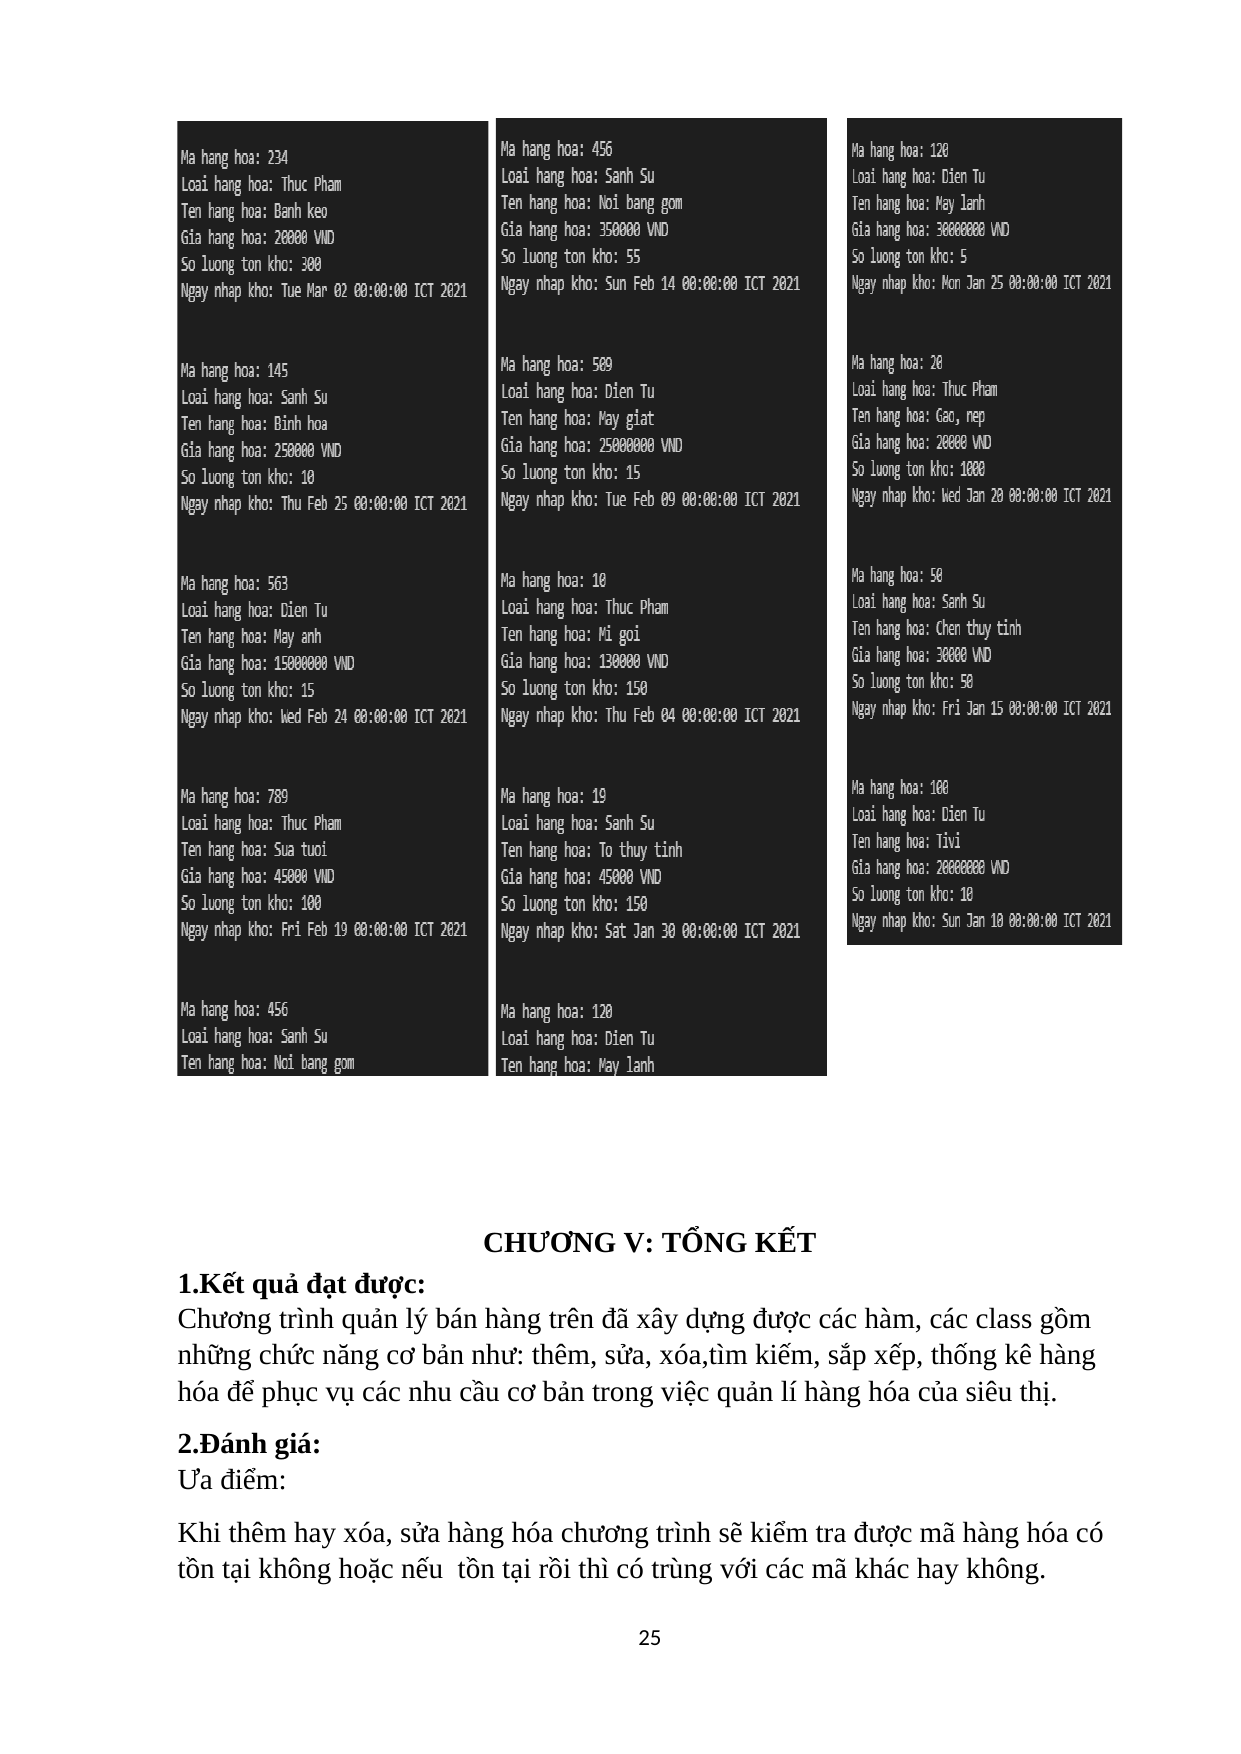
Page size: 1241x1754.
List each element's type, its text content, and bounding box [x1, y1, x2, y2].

subtitle 1.Kết quả đạt được: [177, 1266, 1122, 1299]
text Chương trình quản lý bán hàng trên đã xây dựng được các hàm, các class gồm những chức năng cơ bản như: thêm, sửa, xóa,tìm kiếm, sắp xếp, thống kê hàng hóa để phục vụ các nhu cầu cơ bản trong việc quản lí hàng hóa của siêu thị. [177, 1301, 1122, 1407]
picture [495, 118, 827, 1076]
text Khi thêm hay xóa, sửa hàng hóa chương trình sẽ kiểm tra được mã hàng hóa có tồn tại không hoặc nếu tồn tại rồi thì có trùng với các mã khác hay không. [177, 1515, 1122, 1584]
subtitle CHƯƠNG V: TỔNG KẾT [177, 1226, 1122, 1259]
picture [177, 121, 489, 1076]
text Ưa điểm: [177, 1462, 1122, 1496]
picture [847, 118, 1123, 945]
subtitle 2.Đánh giá: [177, 1426, 1122, 1460]
